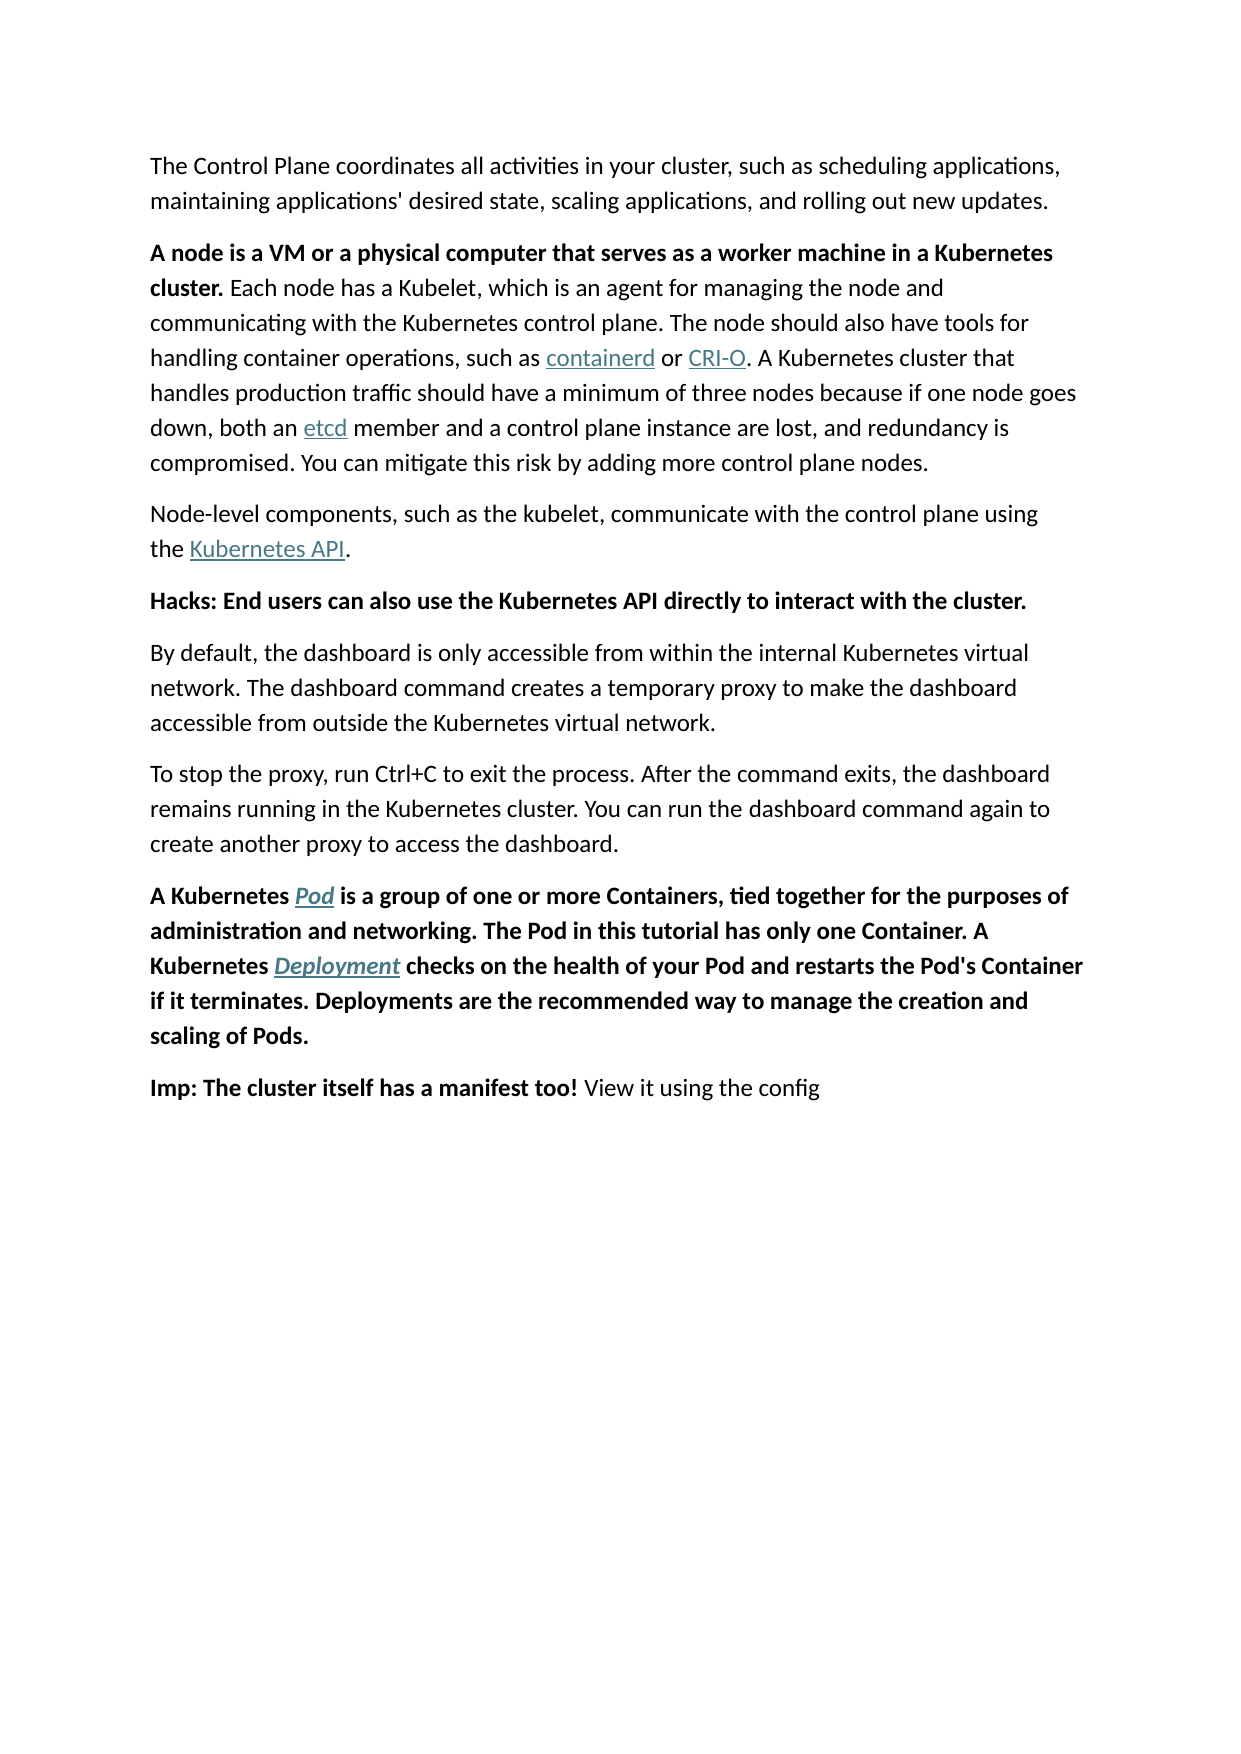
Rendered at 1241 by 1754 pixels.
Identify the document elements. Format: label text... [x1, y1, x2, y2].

text A Kubernetes Pod is a group of one or more Containers, tied together for the purposes of administration and networking. The Pod in this tutorial has only one Container. A Kubernetes Deployment checks on the health of your Pod and restarts the Pod's Container if it terminates. Deployments are the recommended way to manage the creation and scaling of Pods. [150, 880, 1090, 1051]
text The Control Plane coordinates all activities in your cluster, such as scheduling applications, maintaining applications' desired state, scaling applications, and rolling out new updates. [150, 150, 1090, 216]
text Imp: The cluster itself has a manifest too! View it using the config [150, 1072, 1090, 1102]
text Node-level components, such as the kubelet, communicate with the control plane using the Kubernetes API. [150, 498, 1090, 564]
text By default, the dashboard is only accessible from within the internal Kubernetes virtual network. The dashboard command creates a temporary proxy to make the dashboard accessible from outside the Kubernetes virtual network. [150, 637, 1090, 737]
text To stop the proxy, run Ctrl+C to exit the process. After the command exits, the dashboard remains running in the Kubernetes cluster. You can run the dashboard command again to create another proxy to access the dashboard. [150, 758, 1090, 859]
text Hacks: End users can also use the Kubernetes API directly to interact with the cluster. [150, 585, 1090, 616]
text A node is a VM or a physical computer that serves as a worker machine in a Kubernetes cluster. Each node has a Kubelet, which is an agent for managing the node and communicating with the Kubernetes control plane. The node should also have tools for handling container operations, such as containerd or CRI-O. A Kubernetes cluster that handles production traffic should have a minimum of three nodes because if one node goes down, both an etcd member and a control plane instance are lost, and redundancy is compromised. You can mitigate this risk by adding more control plane nodes. [150, 237, 1090, 477]
